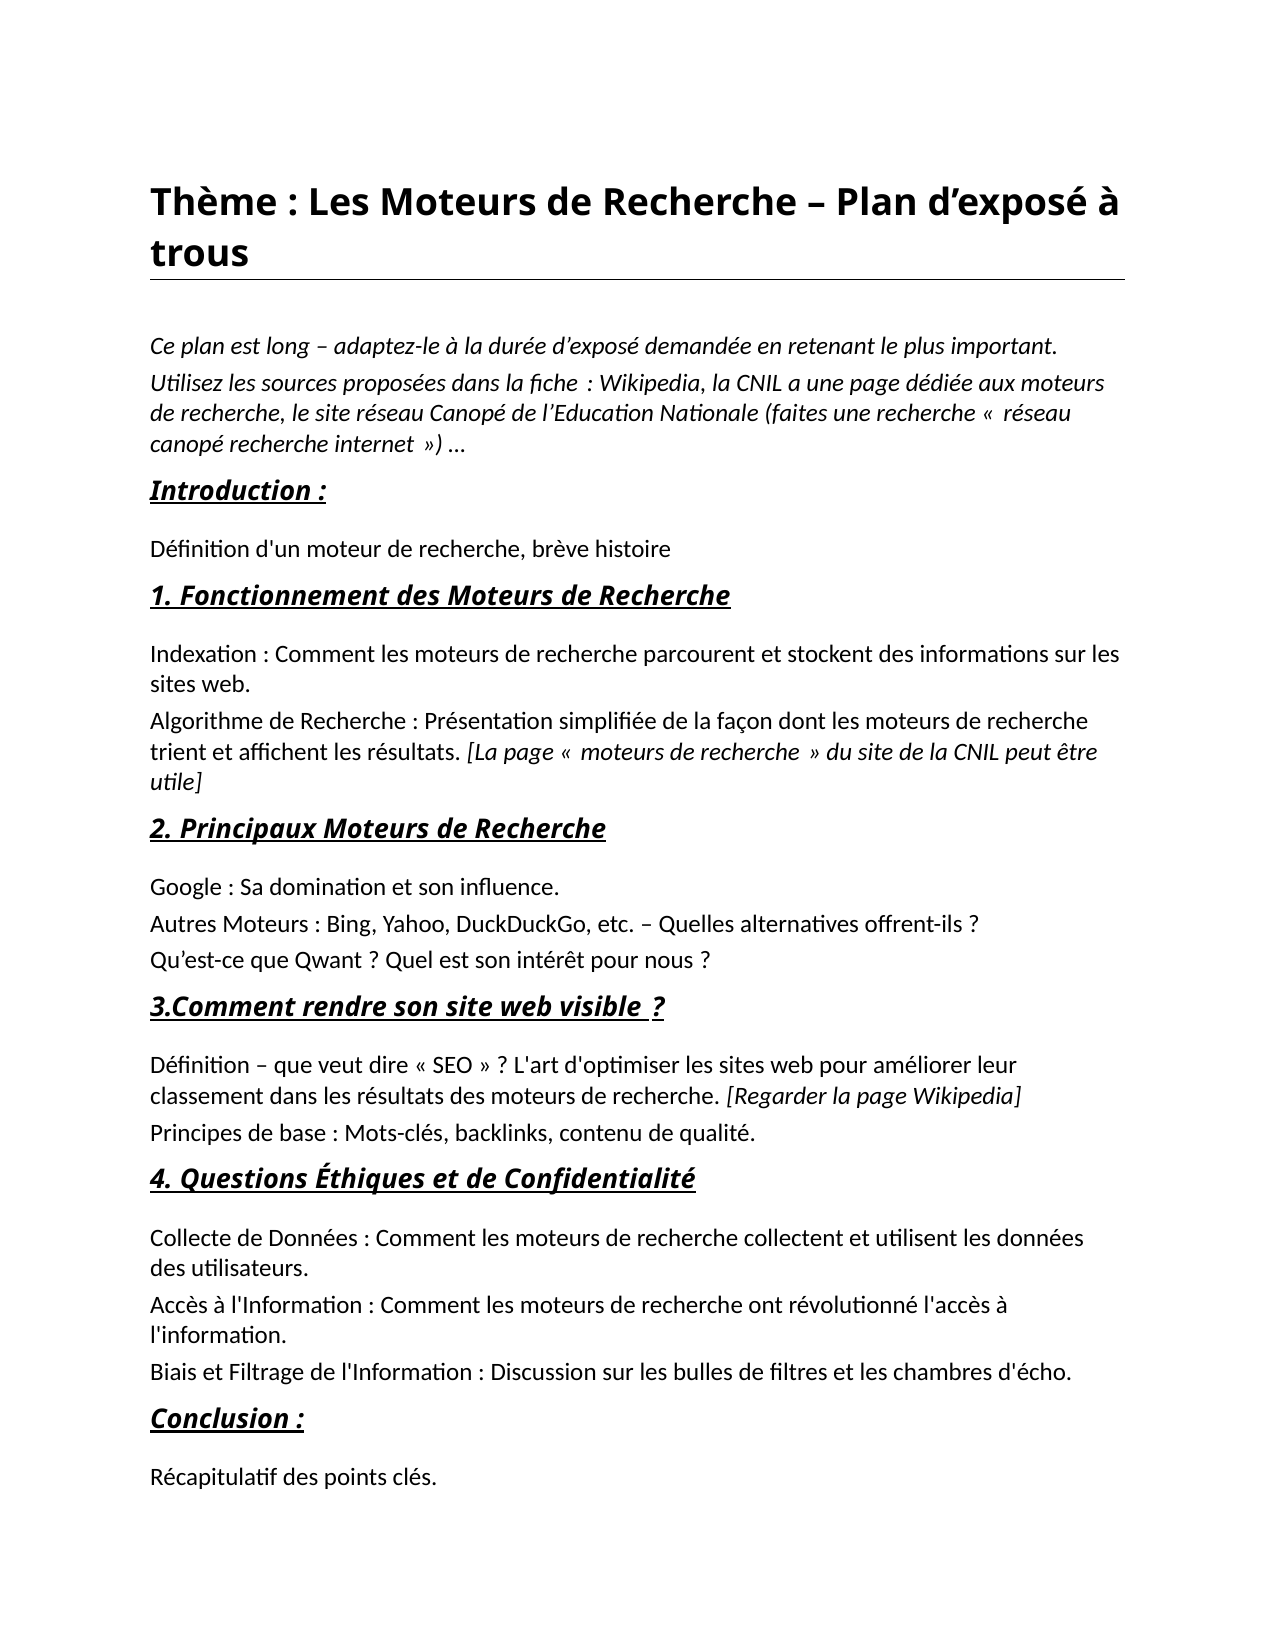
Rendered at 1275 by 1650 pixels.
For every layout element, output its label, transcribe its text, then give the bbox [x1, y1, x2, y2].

text Qu’est-ce que Qwant ? Quel est son intérêt pour nous ? [150, 944, 1125, 975]
text Biais et Filtrage de l'Information : Discussion sur les bulles de filtres et les chambres d'écho. [150, 1356, 1125, 1387]
subtitle 2. Principaux Moteurs de Recherche [150, 809, 1125, 846]
text Accès à l'Information : Comment les moteurs de recherche ont révolutionné l'accès à l'information. [150, 1289, 1125, 1350]
text Définition – que veut dire « SEO » ? L'art d'optimiser les sites web pour améliorer leur classement dans les résultats des moteurs de recherche. [Regarder la page Wikipedia] [150, 1049, 1125, 1111]
text Récapitulatif des points clés. [150, 1461, 1125, 1492]
subtitle Thème : Les Moteurs de Recherche – Plan d’exposé à trous [150, 175, 1125, 279]
subtitle Conclusion : [150, 1399, 1125, 1436]
text Principes de base : Mots-clés, backlinks, contenu de qualité. [150, 1117, 1125, 1147]
subtitle 3.Comment rendre son site web visible ? [150, 988, 1125, 1024]
text Définition d'un moteur de recherche, brève histoire [150, 533, 1125, 563]
text Algorithme de Recherche : Présentation simplifiée de la façon dont les moteurs de recherche trient et affichent les résultats. [La page « moteurs de recherche » du site de la CNIL peut être utile] [150, 705, 1125, 797]
text Autres Moteurs : Bing, Yahoo, DuckDuckGo, etc. – Quelles alternatives offrent-ils ? [150, 908, 1125, 938]
text Indexation : Comment les moteurs de recherche parcourent et stockent des informations sur les sites web. [150, 638, 1125, 699]
text Ce plan est long – adaptez-le à la durée d’exposé demandée en retenant le plus important. [150, 330, 1125, 361]
subtitle 4. Questions Éthiques et de Confidentialité [150, 1160, 1125, 1197]
subtitle 1. Fonctionnement des Moteurs de Recherche [150, 576, 1125, 613]
text Collecte de Données : Comment les moteurs de recherche collectent et utilisent les données des utilisateurs. [150, 1222, 1125, 1283]
text Utilisez les sources proposées dans la fiche : Wikipedia, la CNIL a une page dédiée aux moteurs de recherche, le site réseau Canopé de l’Education Nationale (faites une recherche « réseau canopé recherche internet ») … [150, 367, 1125, 458]
subtitle Introduction : [150, 471, 1125, 508]
text Google : Sa domination et son influence. [150, 871, 1125, 902]
